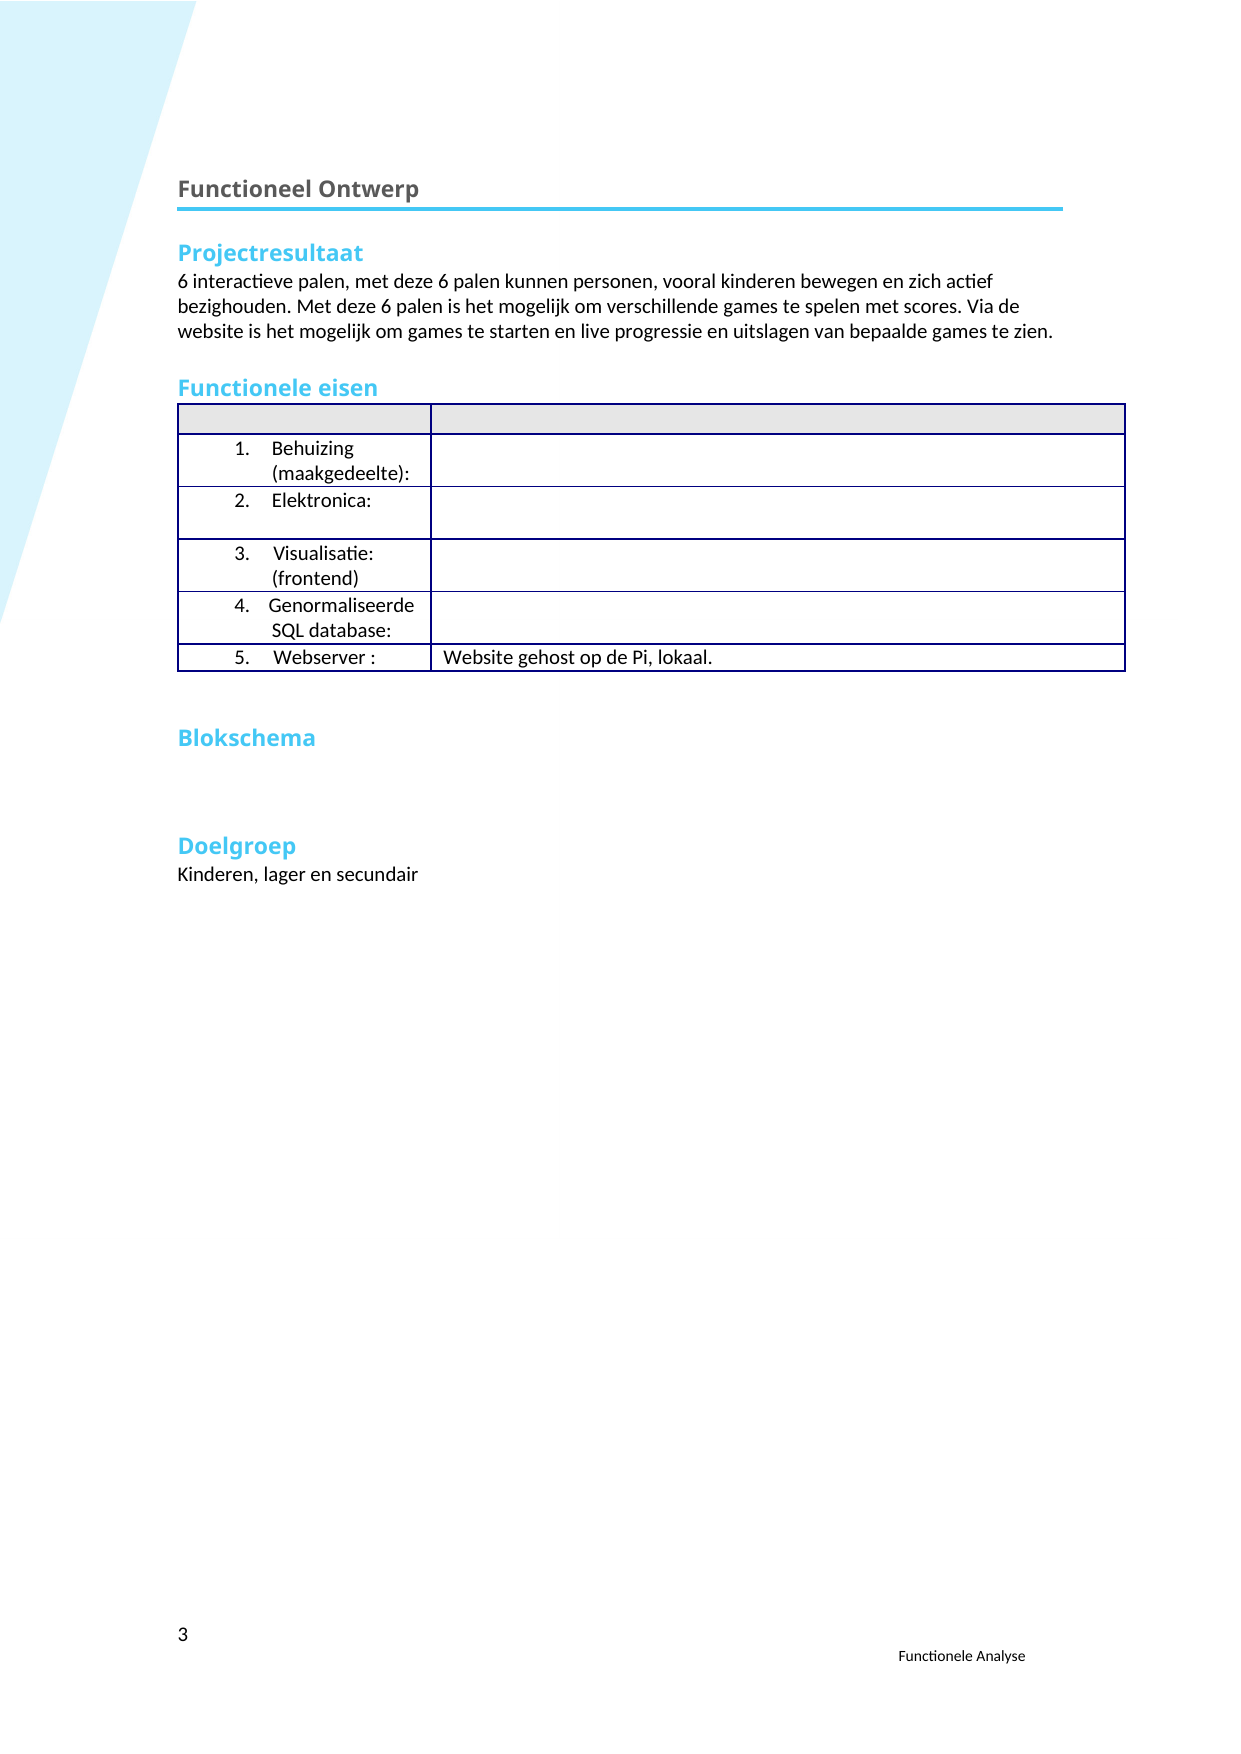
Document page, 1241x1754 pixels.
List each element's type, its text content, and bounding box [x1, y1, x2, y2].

table_cell Website gehost op de Pi, lokaal. [432, 645, 1124, 670]
subtitle Blokschema [177, 722, 1063, 753]
subtitle Functionele eisen [177, 372, 1063, 403]
table_cell Visualisatie: (frontend) [179, 540, 430, 591]
table_header [179, 405, 430, 433]
table_cell [432, 592, 1124, 643]
table_cell Genormaliseerde SQL database: [179, 592, 430, 643]
text 6 interactieve palen, met deze 6 palen kunnen personen, vooral kinderen bewegen en zich actief bezighouden. Met deze 6 palen is het mogelijk om verschillende games te spelen met scores. Via de website is het mogelijk om games te starten en live progressie en uitslagen van bepaalde games te zien. [177, 268, 1063, 344]
picture [0, 1, 1179, 1239]
subtitle Projectresultaat [177, 237, 1063, 268]
subtitle Doelgroep [177, 830, 1063, 861]
table_cell [432, 540, 1124, 591]
subtitle Functioneel Ontwerp [177, 173, 1063, 207]
table_cell [432, 487, 1124, 538]
table_cell Behuizing (maakgedeelte): [179, 435, 430, 486]
table_cell Elektronica: [179, 487, 430, 538]
table_header [432, 405, 1124, 433]
table_cell [432, 435, 1124, 486]
text Kinderen, lager en secundair [177, 861, 1063, 886]
table_cell Webserver : [179, 645, 430, 670]
